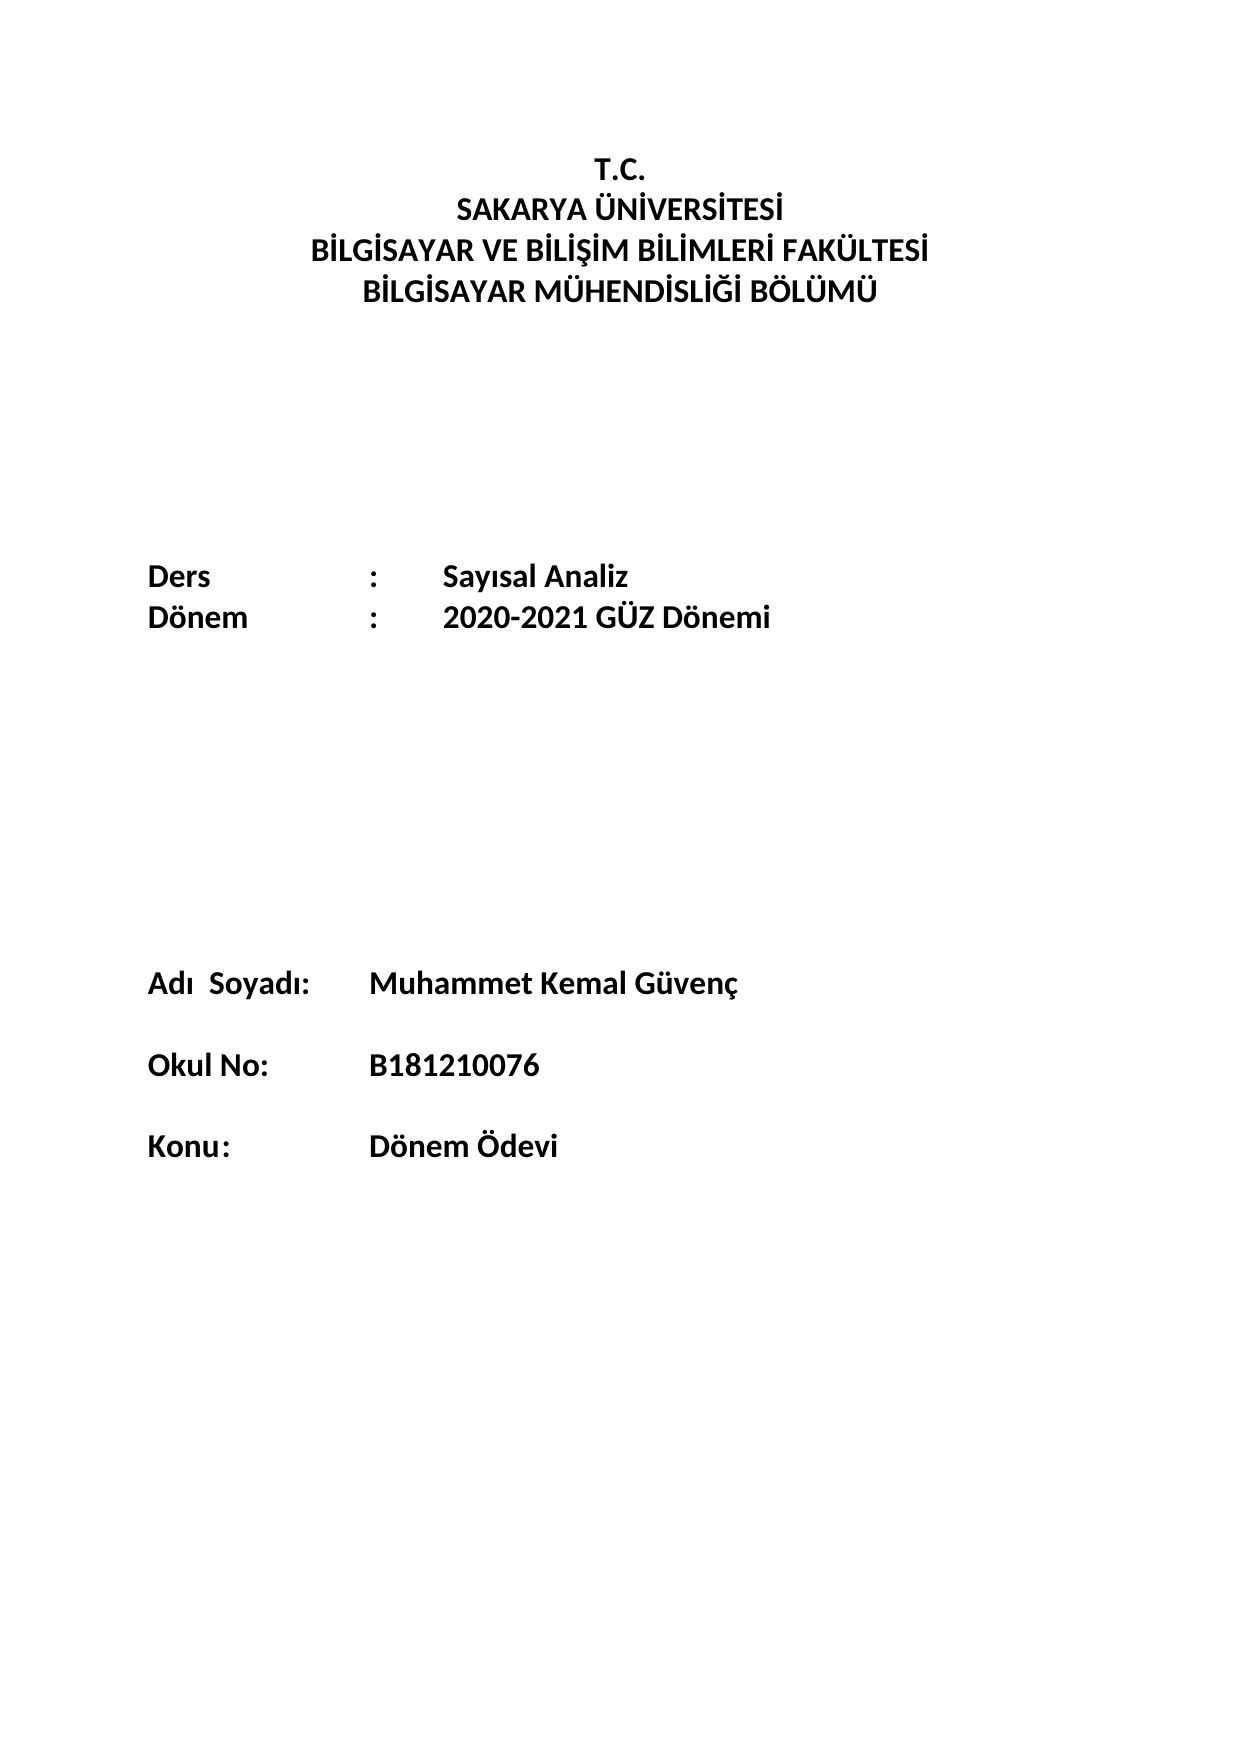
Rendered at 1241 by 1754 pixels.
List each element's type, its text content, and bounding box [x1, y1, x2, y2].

text T.C. [148, 148, 1093, 188]
text Konu : Dönem Ödevi [148, 1125, 1093, 1166]
text Okul No: B181210076 [148, 1044, 1093, 1084]
text BİLGİSAYAR VE BİLİŞİM BİLİMLERİ FAKÜLTESİ [148, 229, 1093, 270]
text SAKARYA ÜNİVERSİTESİ [148, 188, 1093, 229]
text Adı Soyadı: Muhammet Kemal Güvenç [148, 962, 1093, 1003]
text Ders : Sayısal Analiz [148, 555, 1093, 596]
text BİLGİSAYAR MÜHENDİSLİĞİ BÖLÜMÜ [148, 270, 1093, 311]
text Dönem : 2020-2021 GÜZ Dönemi [148, 596, 1093, 636]
